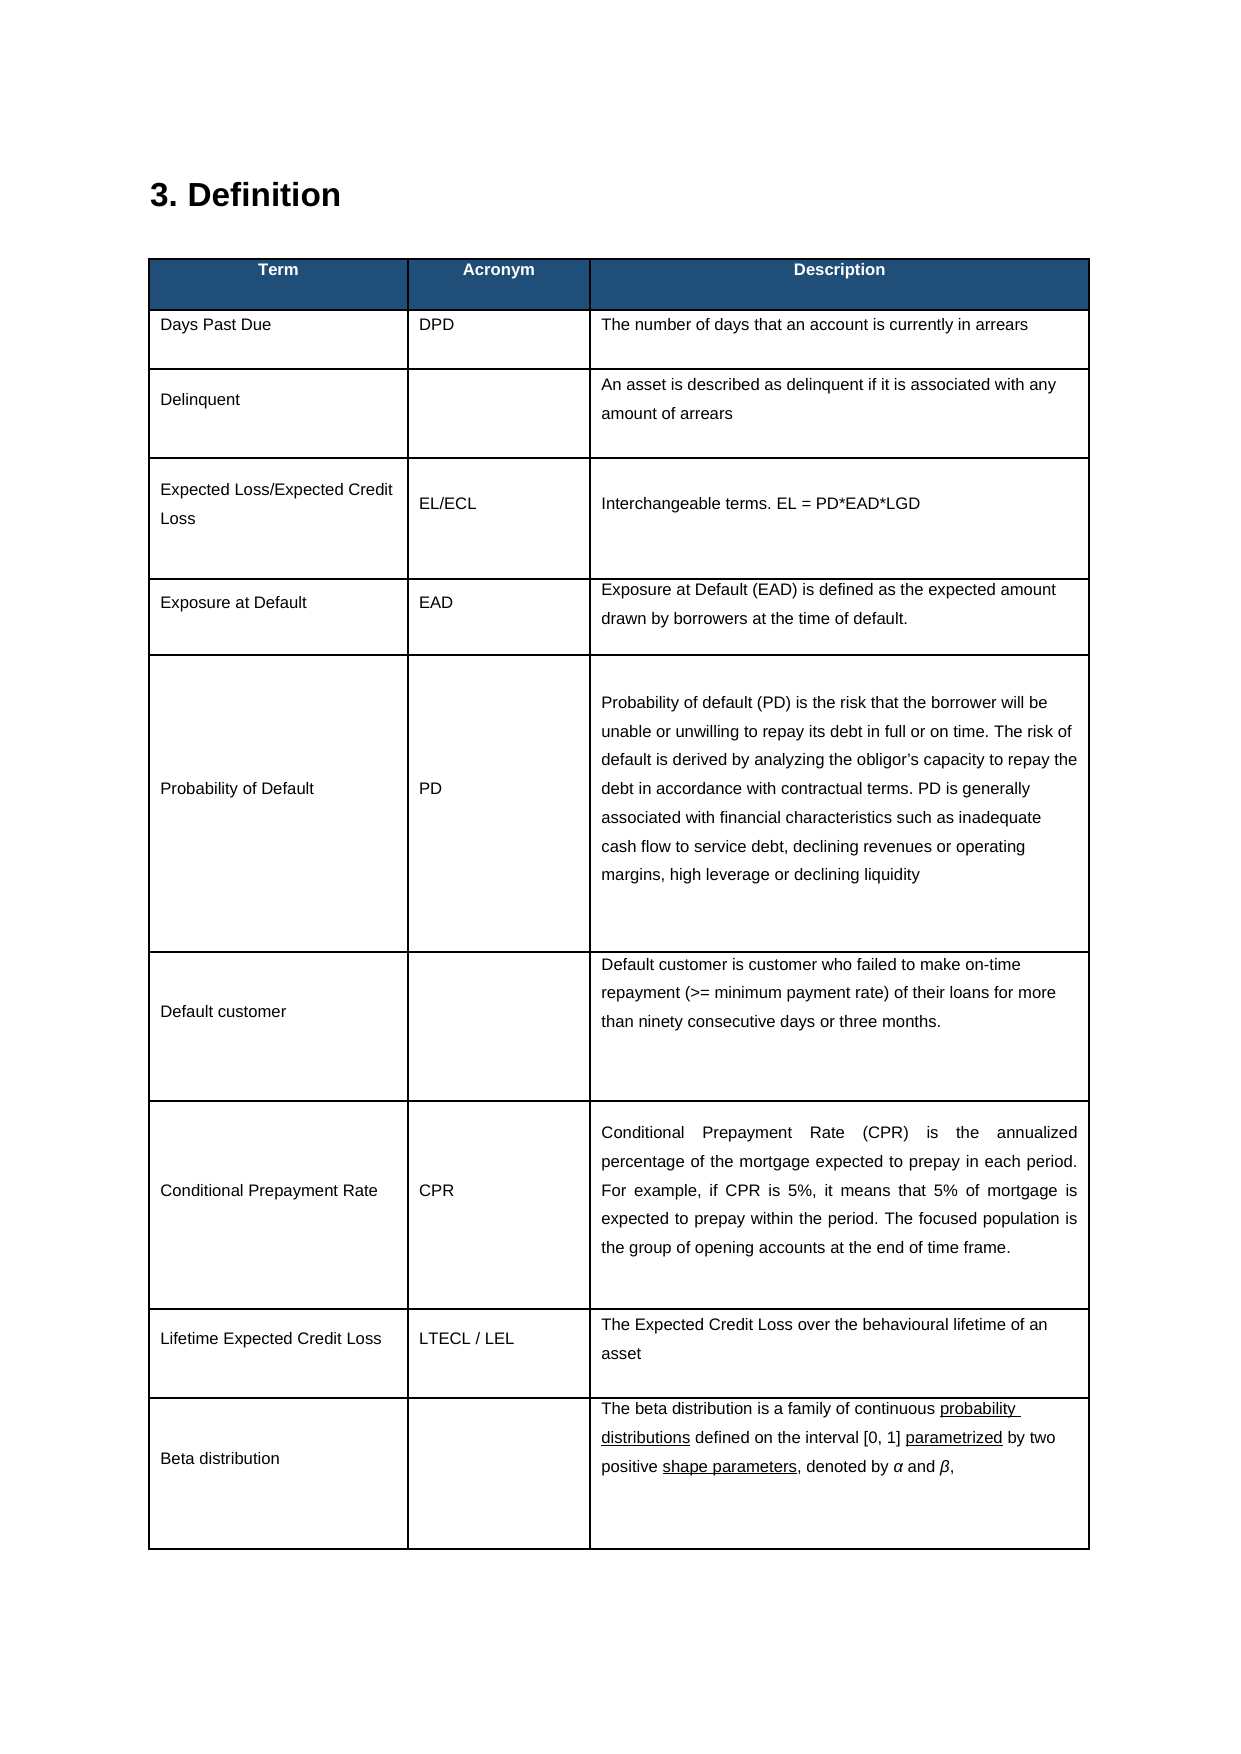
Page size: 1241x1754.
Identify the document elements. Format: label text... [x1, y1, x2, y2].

table_cell Default customer [150, 953, 407, 1100]
table_cell Conditional Prepayment Rate [150, 1102, 407, 1308]
table_header Description [591, 260, 1088, 309]
table_cell Conditional Prepayment Rate (CPR) is the annualized percentage of the mortgage expected to prepay in each period. For example, if CPR is 5%, it means that 5% of mortgage is expected to prepay within the period. The focused population is the group of opening accounts at the end of time frame. [591, 1102, 1088, 1308]
table_cell EAD [409, 580, 589, 654]
table_cell The beta distribution is a family of continuous probability distributions defined on the interval [0, 1] parametrized by two positive shape parameters, denoted by α and β, [591, 1399, 1088, 1547]
table_cell [409, 1399, 589, 1547]
table_cell Lifetime Expected Credit Loss [150, 1310, 407, 1397]
table_cell [409, 370, 589, 457]
table_cell DPD [409, 311, 589, 368]
table_cell CPR [409, 1102, 589, 1308]
table_cell Days Past Due [150, 311, 407, 368]
table_cell EL/ECL [409, 459, 589, 578]
table_cell Probability of default (PD) is the risk that the borrower will be unable or unwilling to repay its debt in full or on time. The risk of default is derived by analyzing the obligor’s capacity to repay the debt in accordance with contractual terms. PD is generally associated with financial characteristics such as inadequate cash flow to service debt, declining revenues or operating margins, high leverage or declining liquidity [591, 656, 1088, 951]
table_cell Default customer is customer who failed to make on-time repayment (>= minimum payment rate) of their loans for more than ninety consecutive days or three months. [591, 953, 1088, 1100]
table_cell The number of days that an account is currently in arrears [591, 311, 1088, 368]
table_cell Expected Loss/Expected Credit Loss [150, 459, 407, 578]
table_cell PD [409, 656, 589, 951]
table_cell Delinquent [150, 370, 407, 457]
subtitle Definition [150, 175, 1090, 213]
table_cell Interchangeable terms. EL = PD*EAD*LGD [591, 459, 1088, 578]
table_cell Exposure at Default (EAD) is defined as the expected amount drawn by borrowers at the time of default. [591, 580, 1088, 654]
table_cell An asset is described as delinquent if it is associated with any amount of arrears [591, 370, 1088, 457]
table_cell Beta distribution [150, 1399, 407, 1547]
table_cell The Expected Credit Loss over the behavioural lifetime of an asset [591, 1310, 1088, 1397]
table_header Acronym [409, 260, 589, 309]
table_cell Probability of Default [150, 656, 407, 951]
table_cell Exposure at Default [150, 580, 407, 654]
table_header Term [150, 260, 407, 309]
table_cell [409, 953, 589, 1100]
table_cell LTECL / LEL [409, 1310, 589, 1397]
